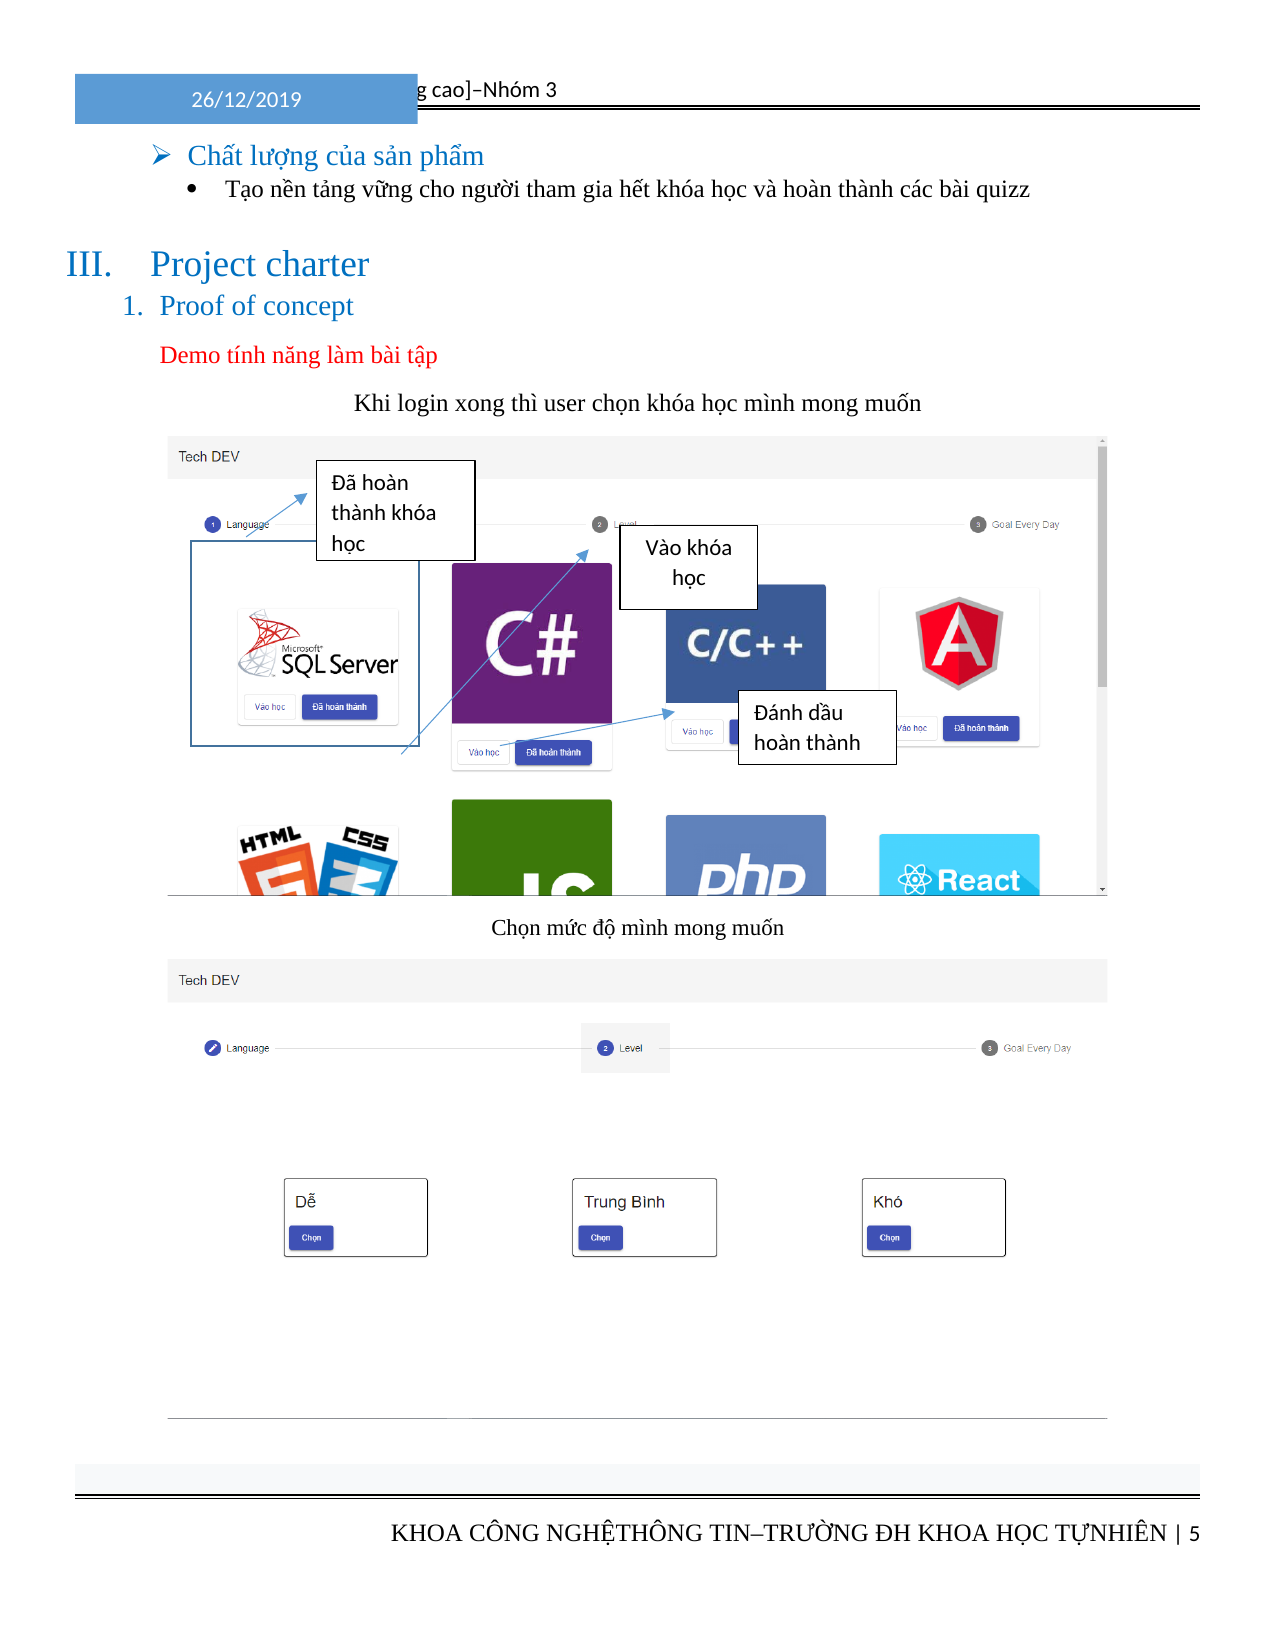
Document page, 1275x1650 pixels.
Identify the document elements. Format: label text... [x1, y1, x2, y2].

list Tạo nền tảng vững cho người tham gia hết khóa học và hoàn thành các bài quizz [187, 174, 1200, 203]
list Proof of concept [122, 288, 1200, 321]
text Khi login xong thì user chọn khóa học mình mong muốn [75, 388, 1200, 417]
picture [167, 436, 1108, 896]
text Chọn mức độ mình mong muốn [75, 914, 1200, 940]
subtitle Chất lượng của sản phẩm [150, 138, 1200, 171]
text Demo tính năng làm bài tập [150, 341, 1200, 369]
picture [167, 959, 1108, 1419]
list Project charter [112, 241, 1200, 284]
